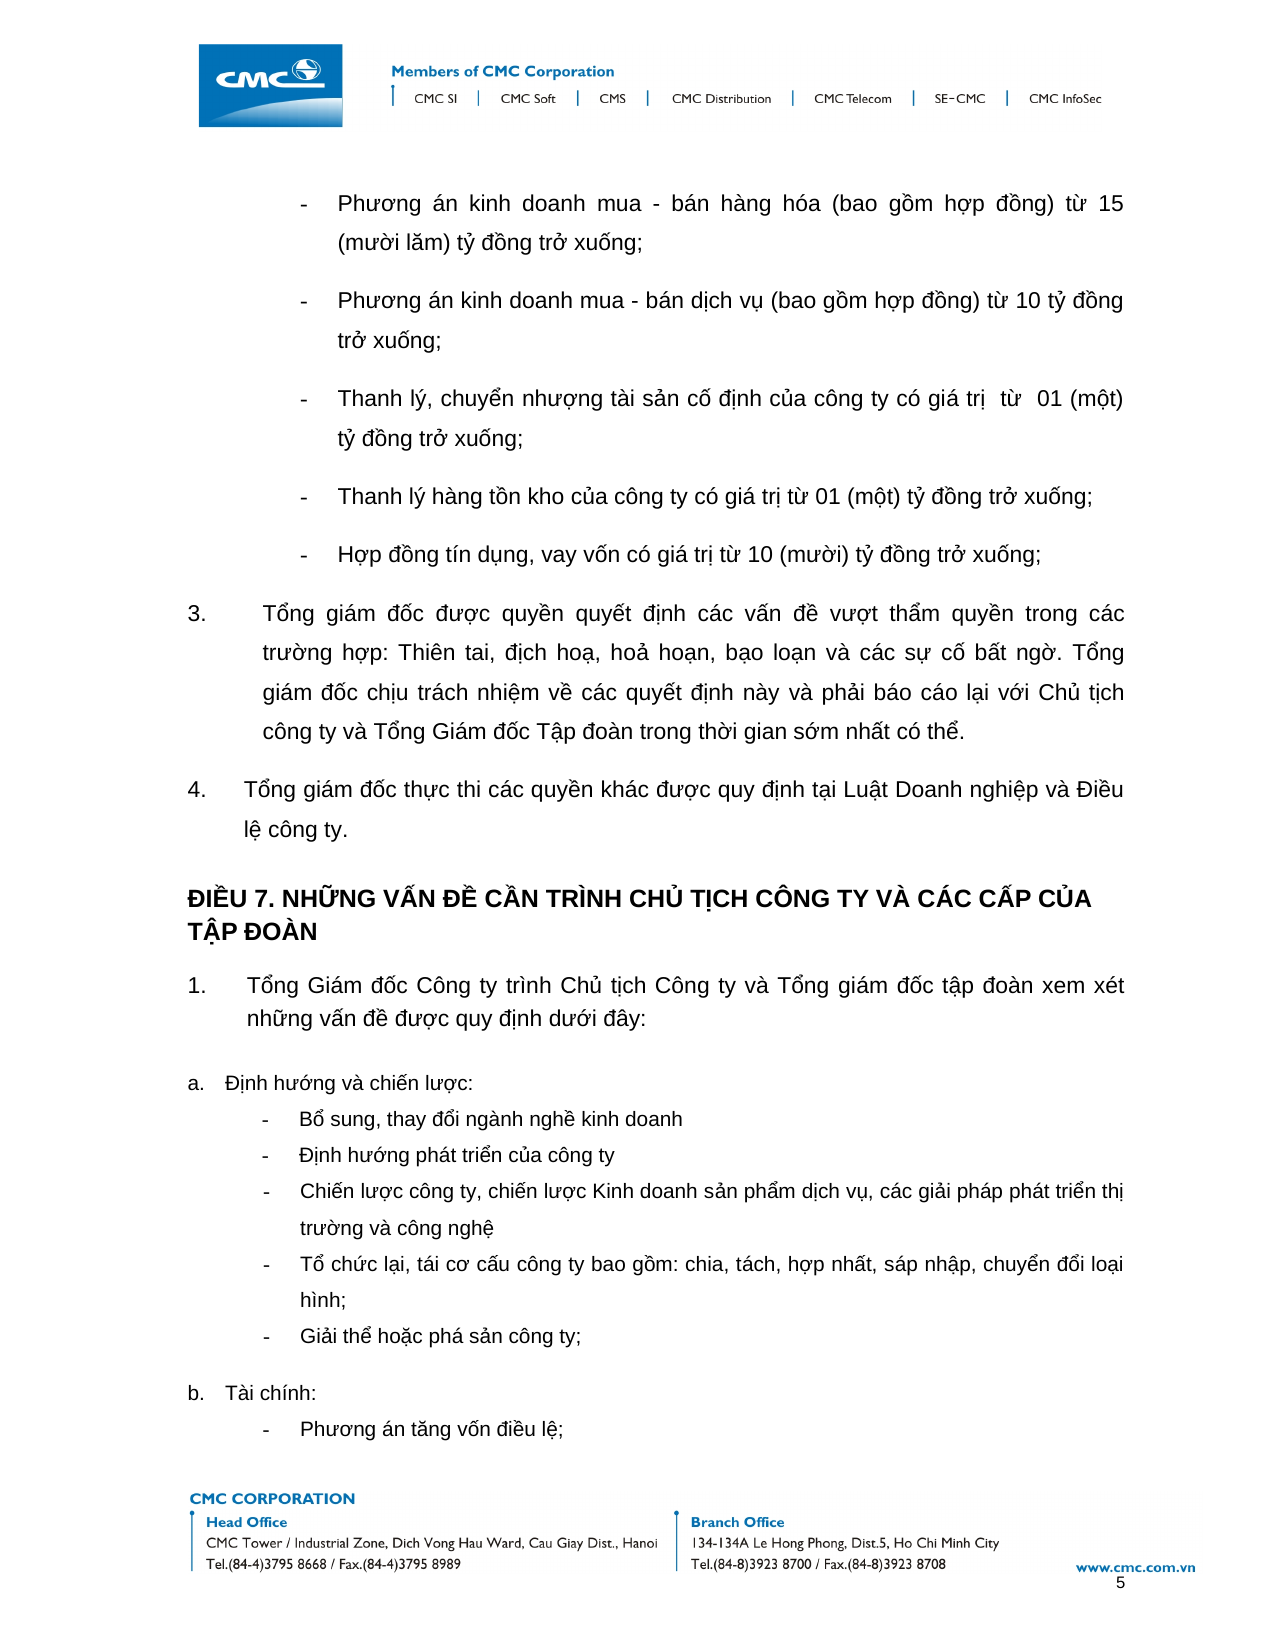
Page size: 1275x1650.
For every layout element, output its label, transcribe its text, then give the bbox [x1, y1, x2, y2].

list Phương án kinh doanh mua - bán hàng hóa (bao gồm hợp đồng) từ 15 (mười lăm) tỷ đồng trở xuống; [300, 189, 1125, 255]
list Tài chính: [187, 1381, 1125, 1405]
list Giải thể hoặc phá sản công ty; [263, 1323, 1125, 1348]
picture [187, 1491, 1203, 1574]
list Hợp đồng tín dụng, vay vốn có giá trị từ 10 (mười) tỷ đồng trở xuống; [300, 541, 1125, 568]
text 3. Tổng giám đốc được quyền quyết định các vấn đề vượt thẩm quyền trong các trường hợp: Thiên tai, địch hoạ, hoả hoạn, bạo loạn và các sự cố bất ngờ. Tổng giám đốc chịu trách nhiệm về các quyết định này và phải báo cáo lại với Chủ tịch công ty và Tổng Giám đốc Tập đoàn trong thời gian sớm nhất có thể. [187, 600, 1125, 744]
list Thanh lý hàng tồn kho của công ty có giá trị từ 01 (một) tỷ đồng trở xuống; [300, 483, 1125, 509]
list Bổ sung, thay đổi ngành nghề kinh doanh [262, 1107, 1125, 1131]
list Tổ chức lại, tái cơ cấu công ty bao gồm: chia, tách, hợp nhất, sáp nhập, chuyển đổi loại hình; [263, 1251, 1125, 1311]
list Thanh lý, chuyển nhượng tài sản cố định của công ty có giá trị từ 01 (một) tỷ đồng trở xuống; [300, 385, 1125, 451]
list Chiến lược công ty, chiến lược Kinh doanh sản phẩm dịch vụ, các giải pháp phát triển thị trường và công nghệ [263, 1179, 1125, 1239]
list Tổng Giám đốc Công ty trình Chủ tịch Công ty và Tổng giám đốc tập đoàn xem xét những vấn đề được quy định dưới đây: [187, 972, 1125, 1031]
picture [198, 44, 1102, 132]
text 4. Tổng giám đốc thực thi các quyền khác được quy định tại Luật Doanh nghiệp và Điều lệ công ty. [187, 776, 1125, 842]
list Định hướng và chiến lược: [187, 1071, 1125, 1095]
list Phương án tăng vốn điều lệ; [262, 1417, 1125, 1441]
subtitle ĐIỀU 7. NHỮNG VẤN ĐỀ CẦN TRÌNH CHỦ TỊCH CÔNG TY VÀ CÁC CẤP CỦA TẬP ĐOÀN [187, 880, 1125, 947]
list Định hướng phát triển của công ty [262, 1143, 1125, 1167]
list Phương án kinh doanh mua - bán dịch vụ (bao gồm hợp đồng) từ 10 tỷ đồng trở xuống; [300, 287, 1125, 353]
